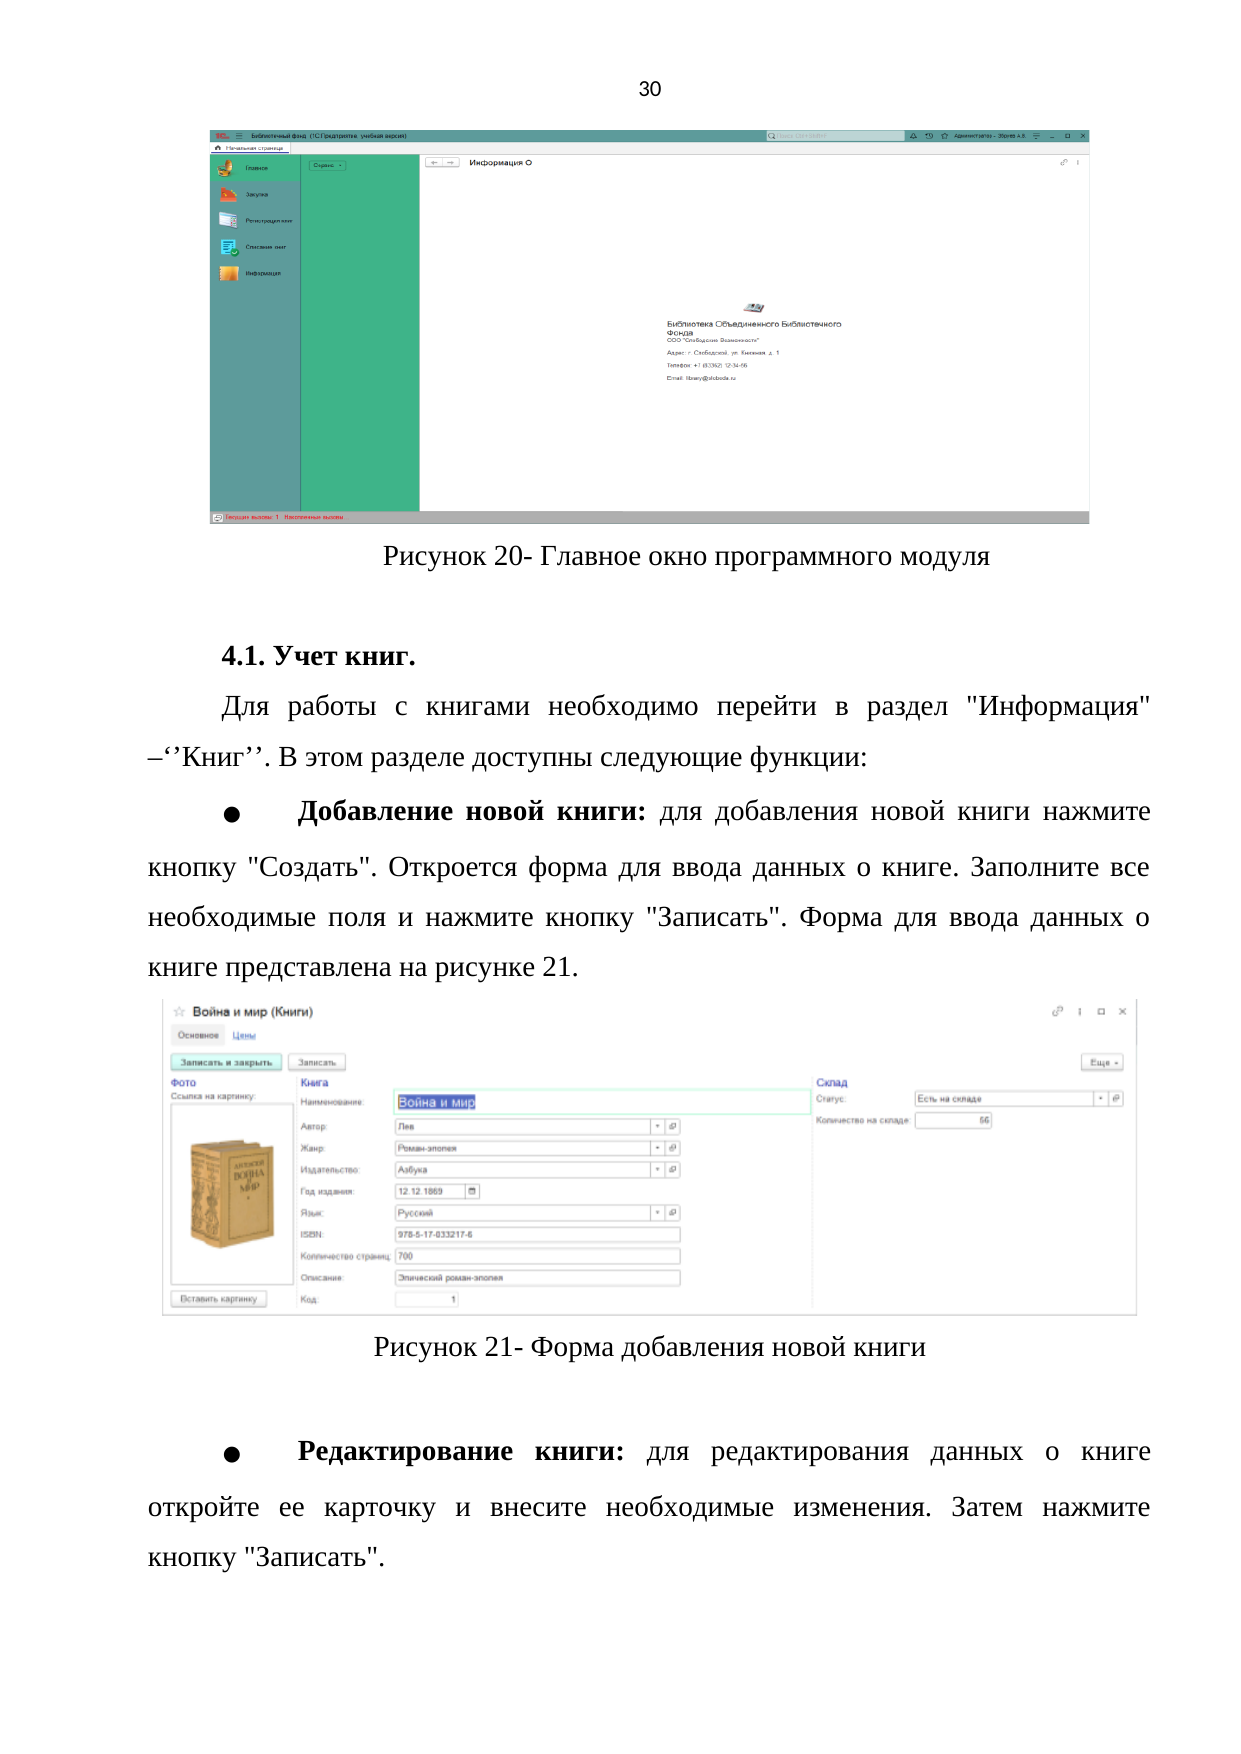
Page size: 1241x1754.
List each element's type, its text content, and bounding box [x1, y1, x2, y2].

picture [162, 999, 1138, 1316]
list Редактирование книги: для редактирования данных о книге откройте ее карточку и внесите необходимые изменения. Затем нажмите кнопку "Записать". [148, 1430, 1152, 1573]
text Рисунок 21- Форма добавления новой книги [148, 1329, 1152, 1363]
text 4.1. Учет книг. [148, 638, 1152, 672]
picture [209, 130, 1090, 524]
text Для работы с книгами необходимо перейти в раздел "Информация" –‘’Книг’’. В этом разделе доступны следующие функции: [148, 688, 1152, 772]
list Добавление новой книги: для добавления новой книги нажмите кнопку "Создать". Откроется форма для ввода данных о книге. Заполните все необходимые поля и нажмите кнопку "Записать". Форма для ввода данных о книге представлена на рисунке 21. [148, 789, 1152, 983]
text Рисунок 20- Главное окно программного модуля [148, 538, 1152, 571]
